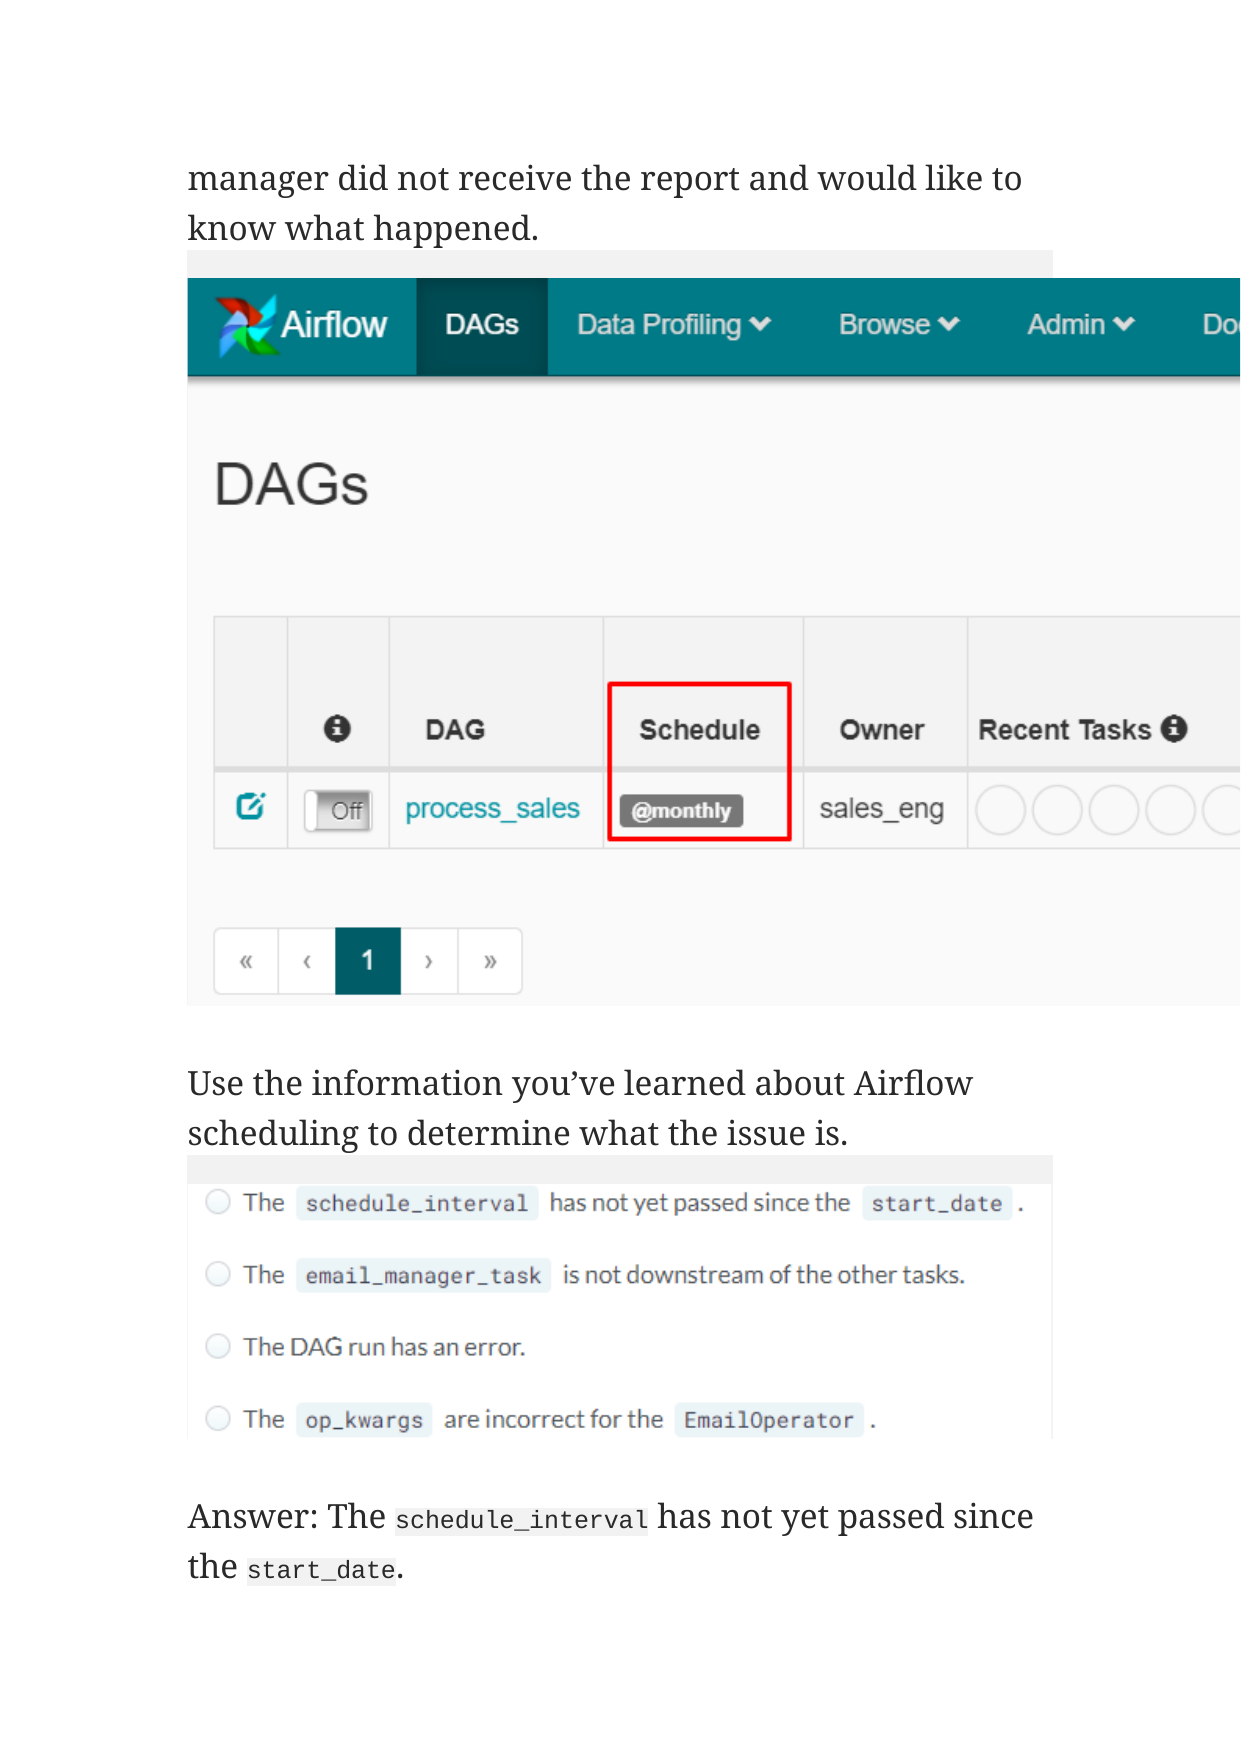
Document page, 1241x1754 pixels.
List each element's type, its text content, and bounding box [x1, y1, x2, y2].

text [187, 150, 1053, 250]
text Answer: The schedule_interval has not yet passed since the start_date. [187, 1489, 1053, 1589]
picture [187, 1184, 1052, 1439]
text Use the information you’ve learned about Airflow scheduling to determine what the issue is. [187, 1055, 1053, 1155]
picture [187, 278, 1241, 1006]
